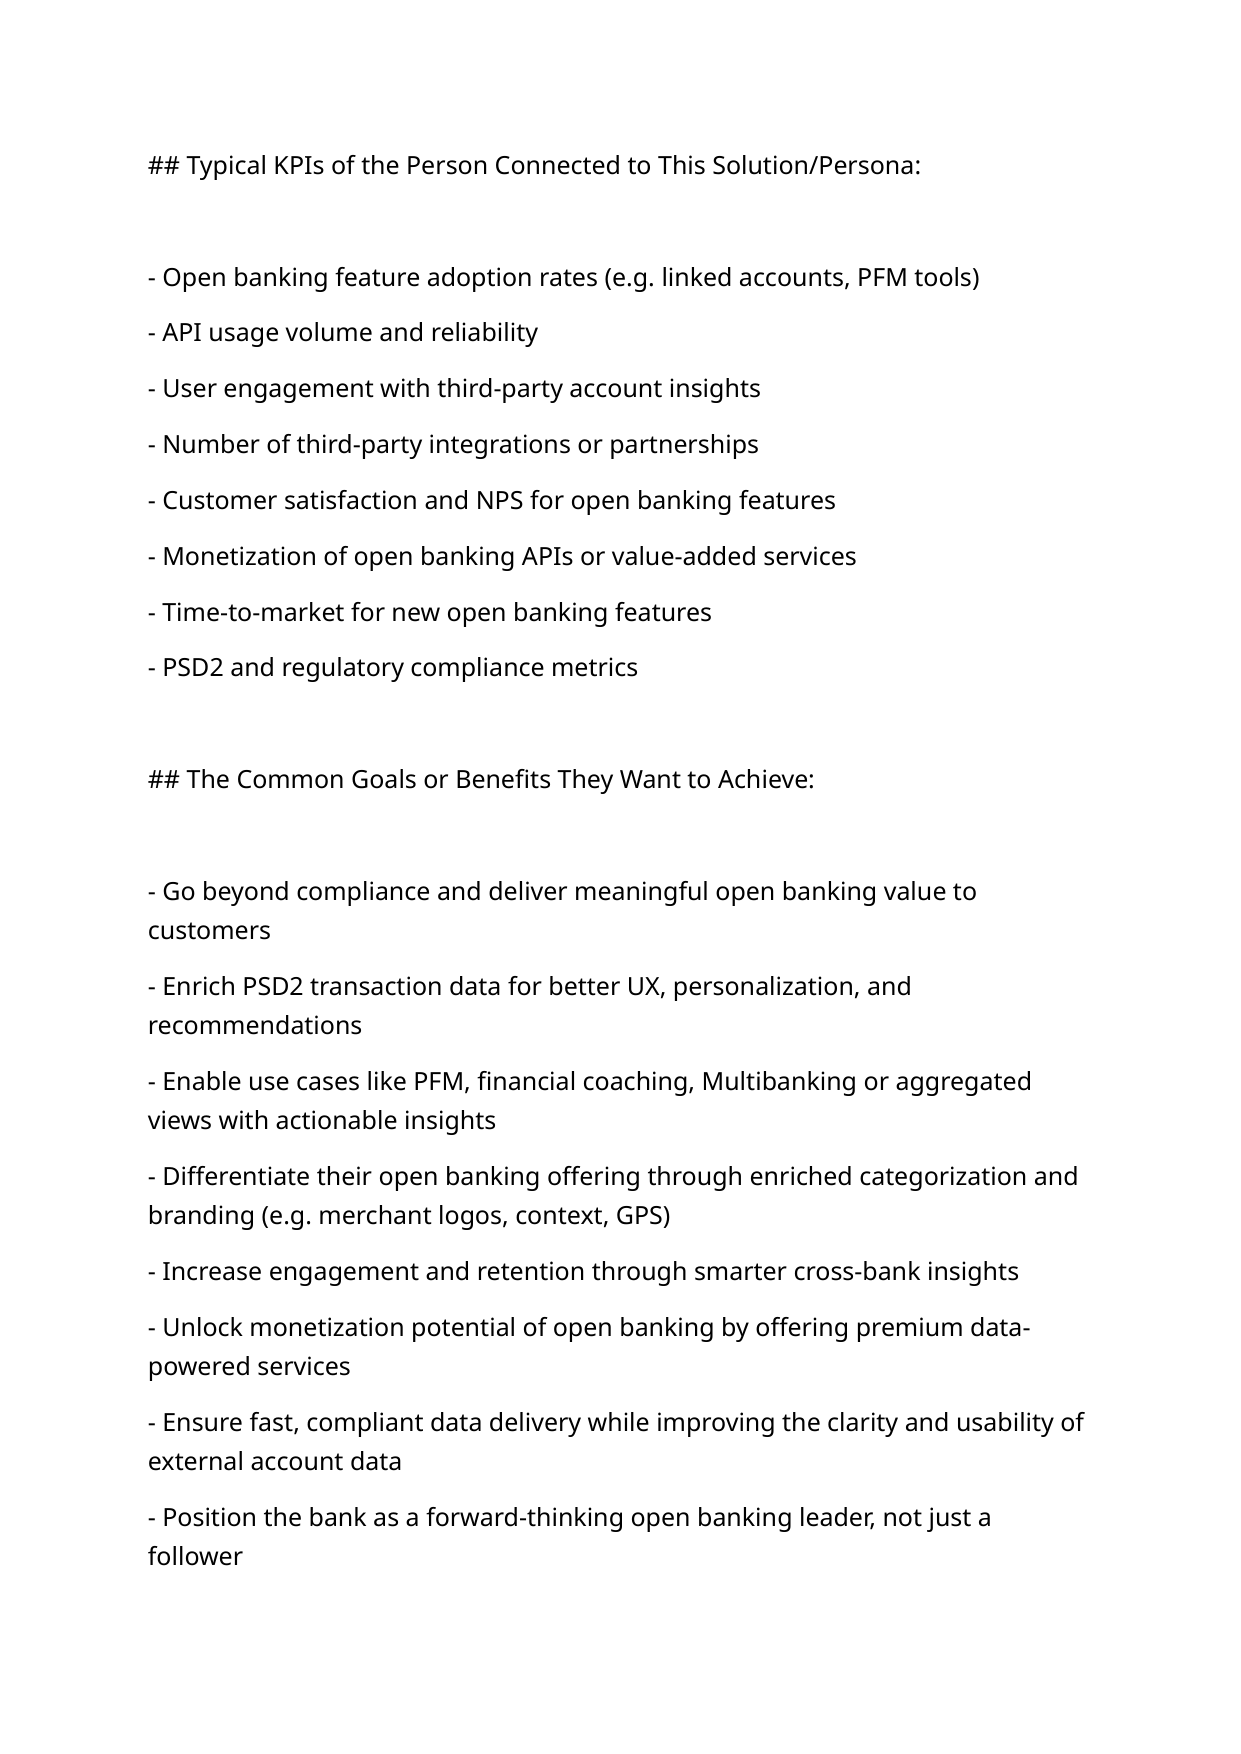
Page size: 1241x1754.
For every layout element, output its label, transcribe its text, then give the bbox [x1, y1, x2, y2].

text - Open banking feature adoption rates (e.g. linked accounts, PFM tools) [148, 259, 1093, 293]
text - Position the bank as a forward-thinking open banking leader, not just a follower [148, 1499, 1093, 1572]
text - Ensure fast, compliant data delivery while improving the clarity and usability of external account data [148, 1404, 1093, 1477]
text - Time-to-market for new open banking features [148, 594, 1093, 628]
text ## The Common Goals or Benefits They Want to Achieve: [148, 762, 1093, 796]
text - Differentiate their open banking offering through enriched categorization and branding (e.g. merchant logos, context, GPS) [148, 1158, 1093, 1232]
text - API usage volume and reliability [148, 315, 1093, 349]
text - Unlock monetization potential of open banking by offering premium data-powered services [148, 1309, 1093, 1382]
text - Enrich PSD2 transaction data for better UX, personalization, and recommendations [148, 968, 1093, 1042]
text - Monetization of open banking APIs or value-added services [148, 538, 1093, 572]
text - PSD2 and regulatory compliance metrics [148, 650, 1093, 684]
text - User engagement with third-party account insights [148, 371, 1093, 405]
text - Customer satisfaction and NPS for open banking features [148, 483, 1093, 517]
text - Number of third-party integrations or partnerships [148, 427, 1093, 461]
text - Go beyond compliance and deliver meaningful open banking value to customers [148, 873, 1093, 947]
text ## Typical KPIs of the Person Connected to This Solution/Persona: [148, 148, 1093, 182]
text - Enable use cases like PFM, financial coaching, Multibanking or aggregated views with actionable insights [148, 1063, 1093, 1137]
text - Increase engagement and retention through smarter cross-bank insights [148, 1253, 1093, 1287]
